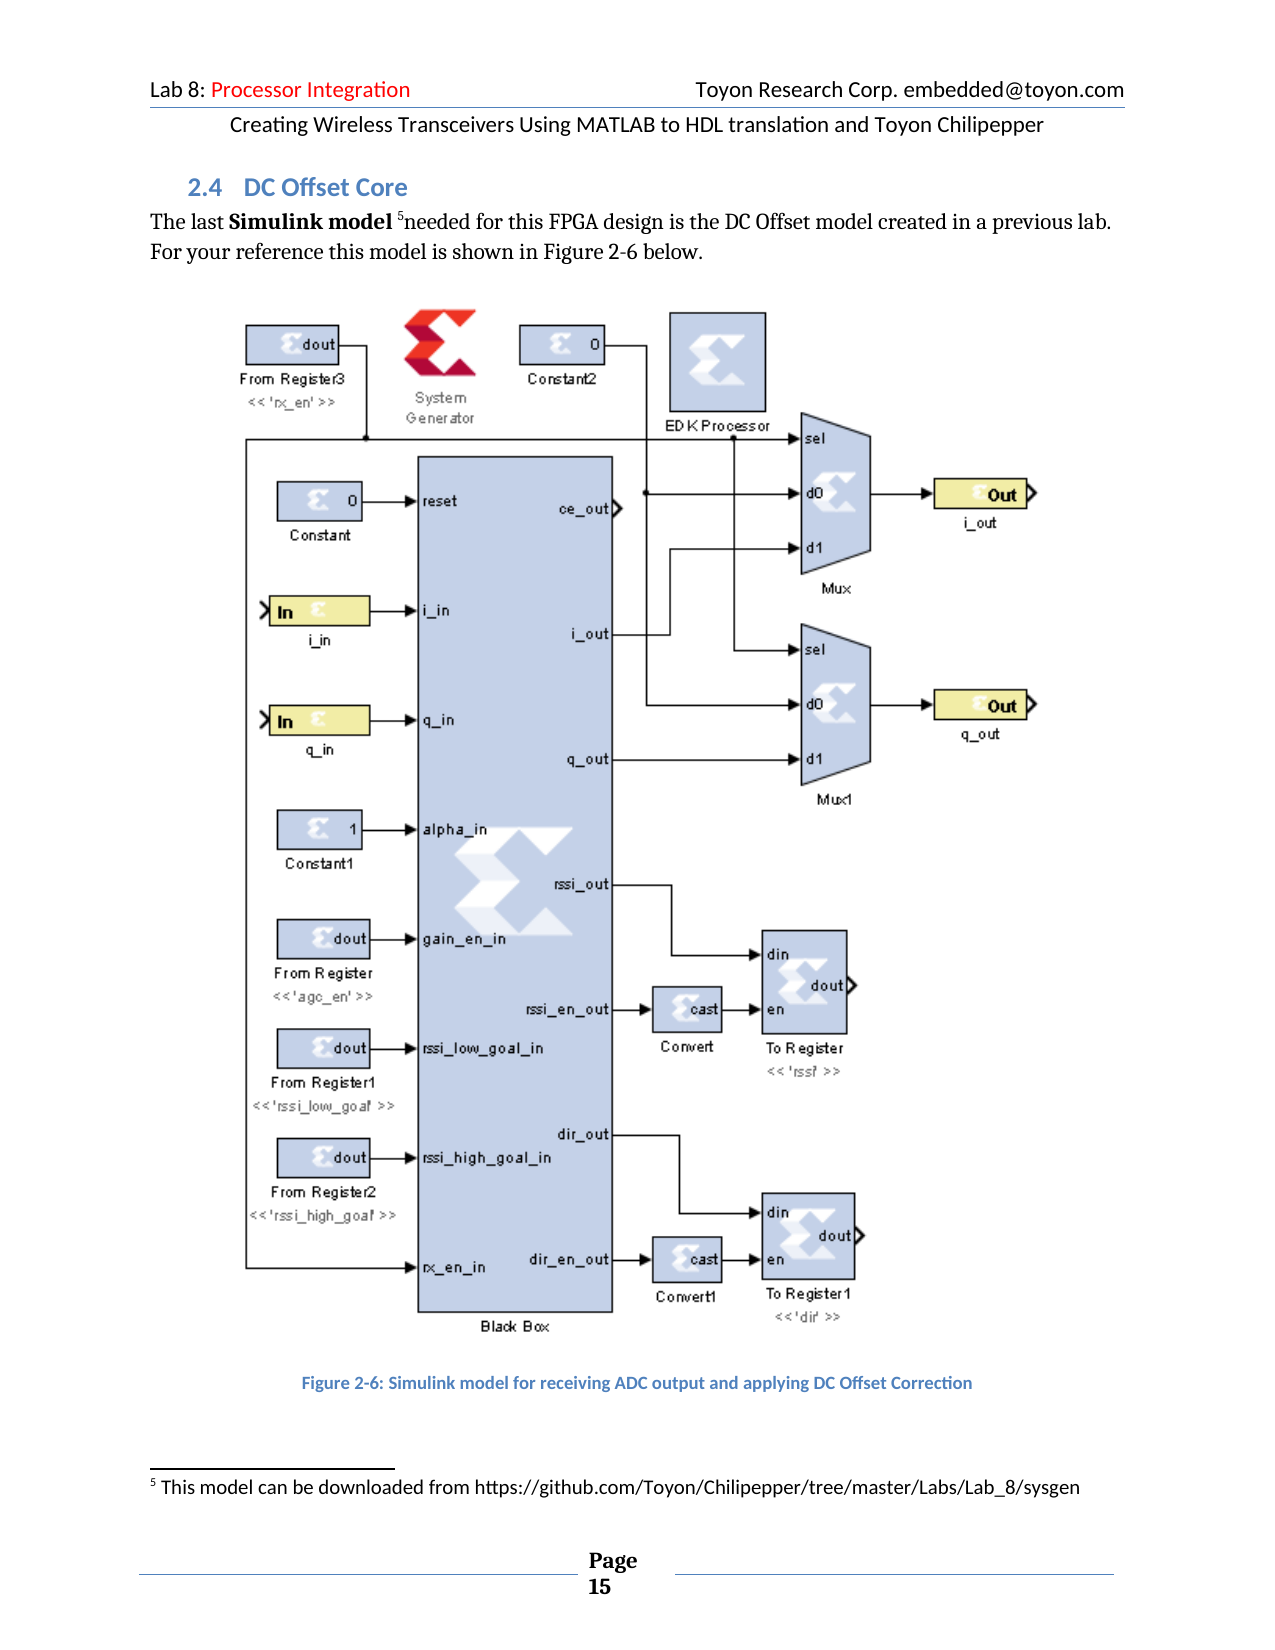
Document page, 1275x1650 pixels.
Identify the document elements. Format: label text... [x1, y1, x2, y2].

text The last Simulink model needed for this FPGA design is the DC Offset model created in a previous lab. For your reference this model is shown in Figure 2-6 below. [150, 208, 1125, 265]
picture [216, 289, 1059, 1346]
text Figure 2-6: Simulink model for receiving ADC output and applying DC Offset Correction [150, 1371, 1125, 1394]
subtitle DC Offset Core [187, 171, 1125, 203]
